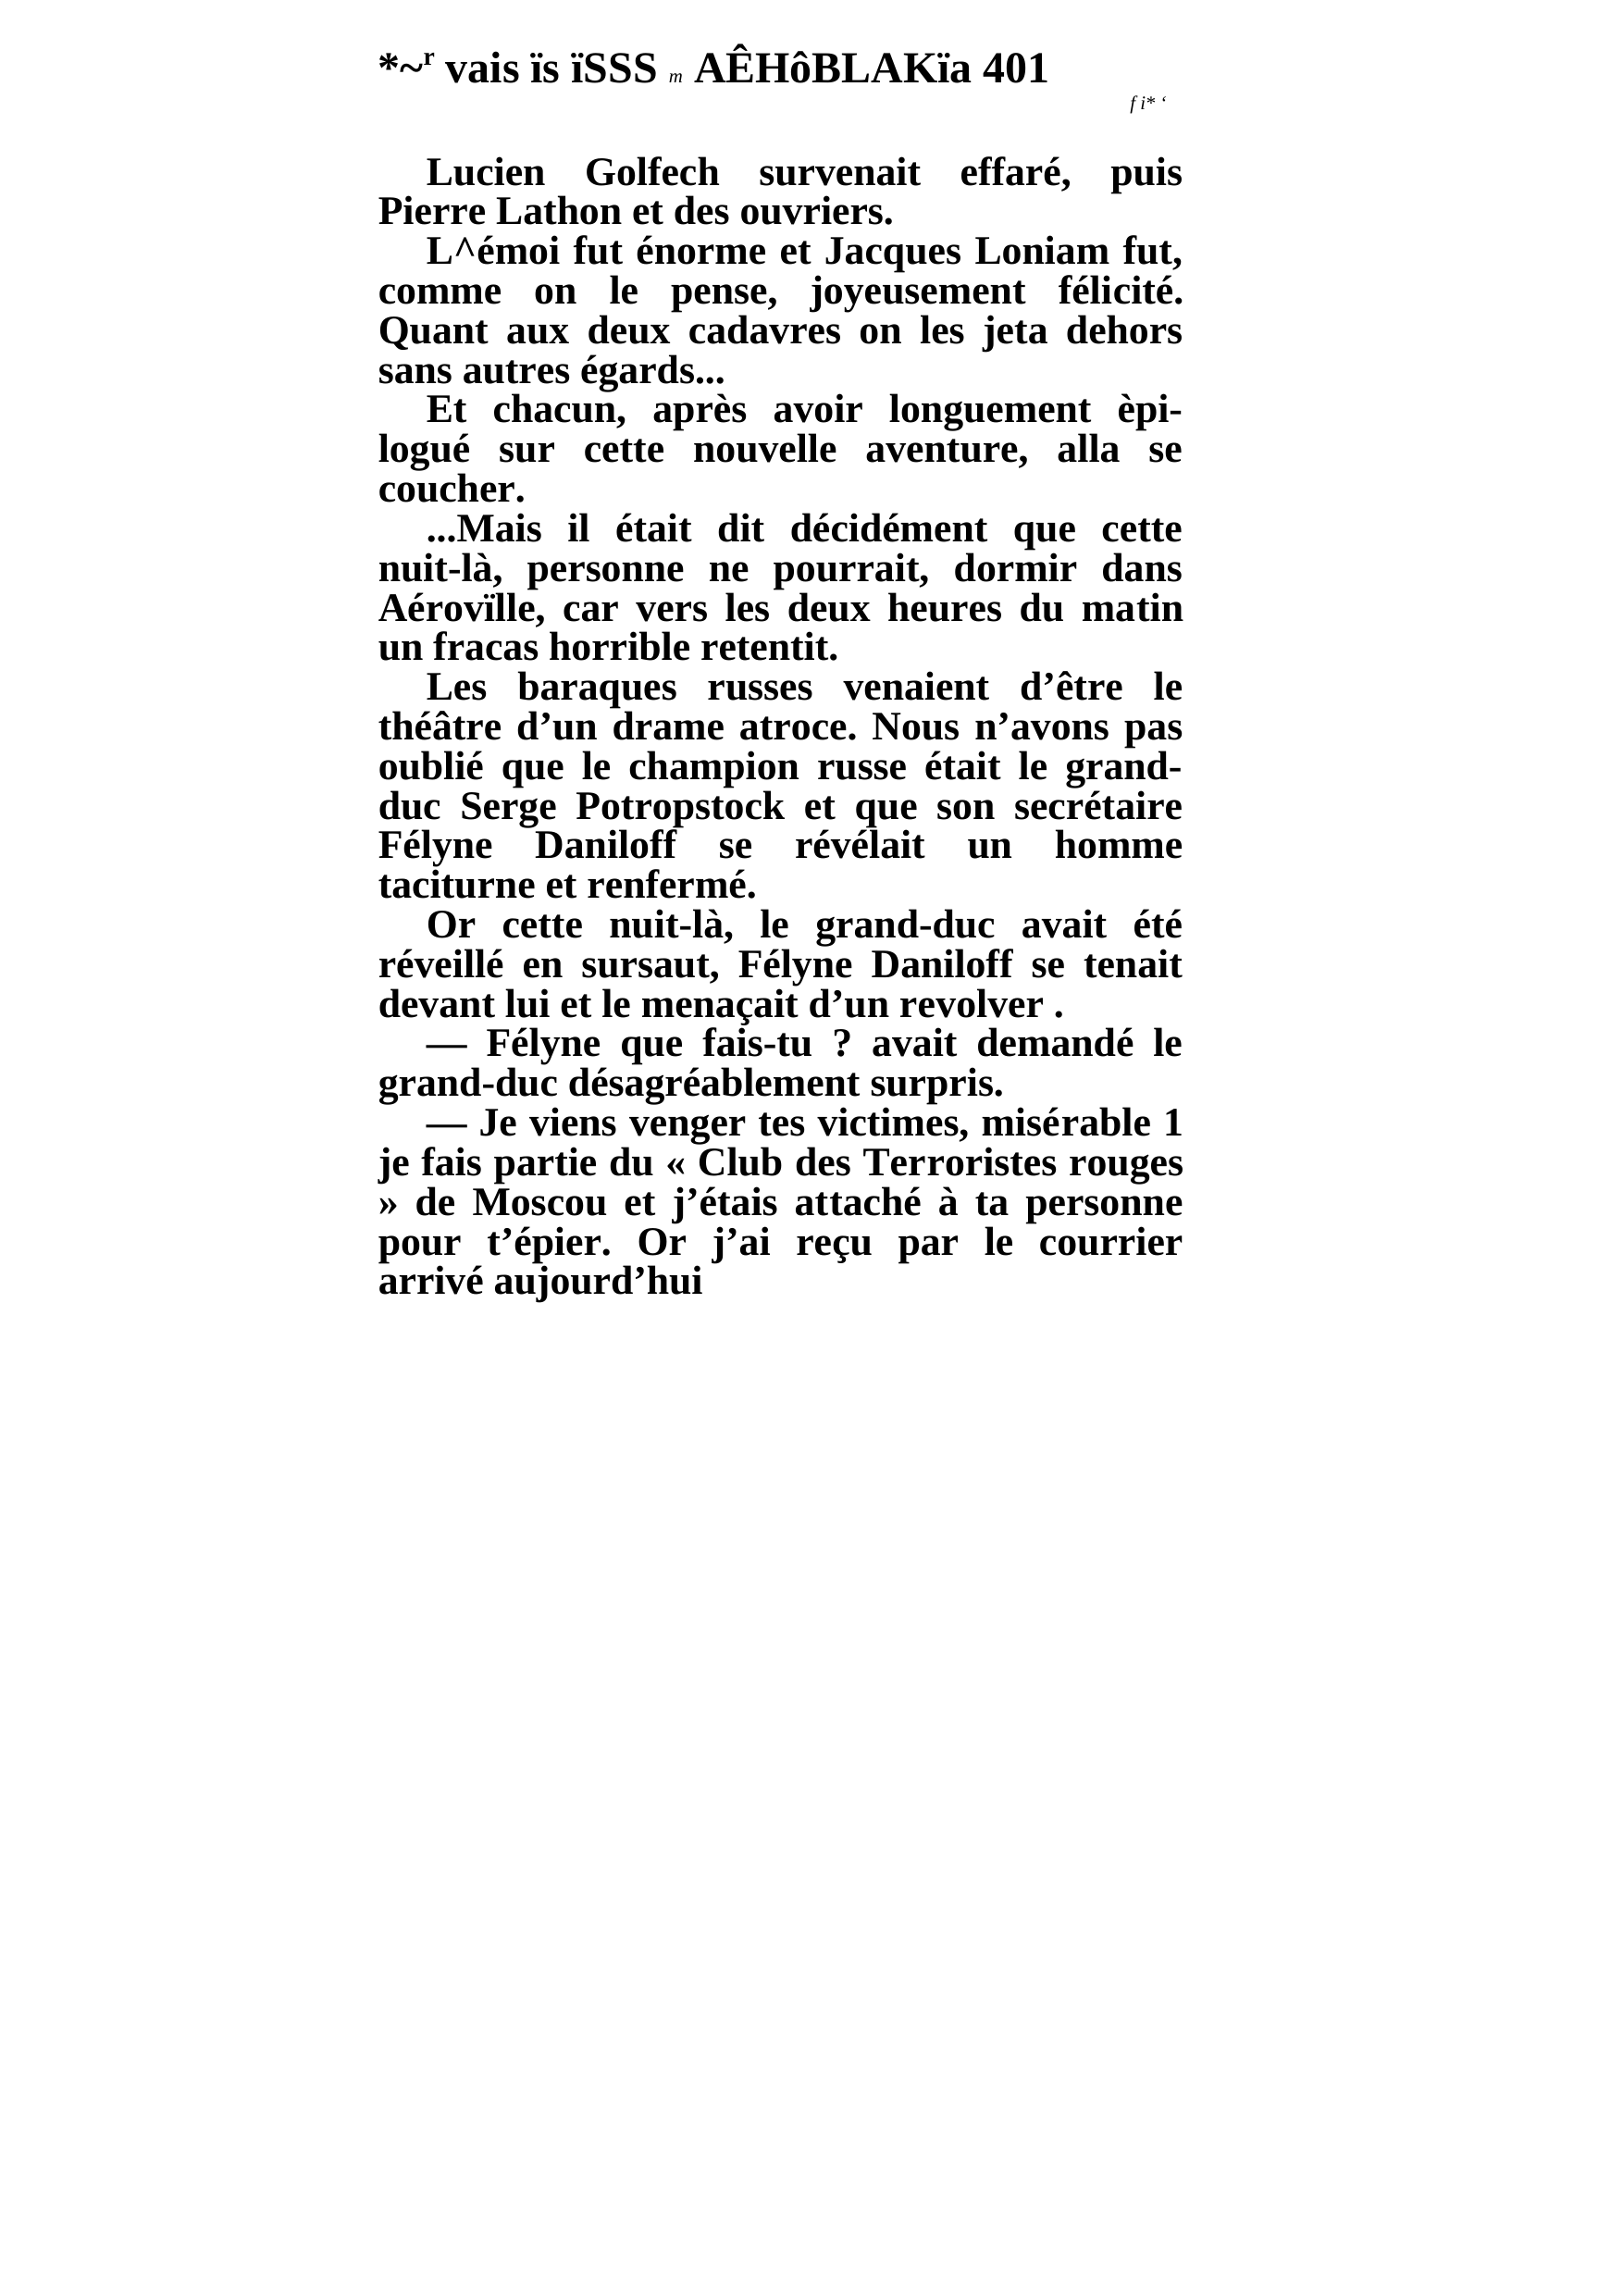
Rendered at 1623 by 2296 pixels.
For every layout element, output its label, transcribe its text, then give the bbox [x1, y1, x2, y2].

text *~r vais ïs ïSSS m AÊHôBLAKïa 401 [378, 43, 1266, 93]
text f i* ‘ [1130, 93, 1266, 114]
text Lucien Golfech survenait effaré, puis Pierre Lathon et des ouvriers. [378, 154, 1183, 232]
text — Félyne que fais-tu ? avait demandé le grand-duc désagréablement surpris. [378, 1025, 1183, 1104]
text — Je viens venger tes victimes, misérable 1 je fais partie du « Club des Terroristes rouges » de Moscou et j’étais attaché à ta personne pour t’épier. Or j’ai reçu par le courrier arrivé aujourd’hui [378, 1104, 1183, 1302]
text Et chacun, après avoir longuement èpi- logué sur cette nouvelle aventure, alla se coucher. [378, 391, 1183, 510]
text L^émoi fut énorme et Jacques Loniam fut, comme on le pense, joyeusement félicité. Quant aux deux cadavres on les jeta dehors sans autres égards... [378, 232, 1183, 391]
text Les baraques russes venaient d’être le théâtre d’un drame atroce. Nous n’avons pas oublié que le champion russe était le grand-duc Serge Potropstock et que son secrétaire Félyne Daniloff se révélait un homme taciturne et renfermé. [378, 668, 1183, 906]
text ...Mais il était dit décidément que cette nuit-là, personne ne pourrait, dormir dans Aérovïlle, car vers les deux heures du matin un fracas horrible retentit. [378, 510, 1183, 668]
text Or cette nuit-là, le grand-duc avait été réveillé en sursaut, Félyne Daniloff se tenait devant lui et le menaçait d’un revolver . [378, 906, 1183, 1025]
